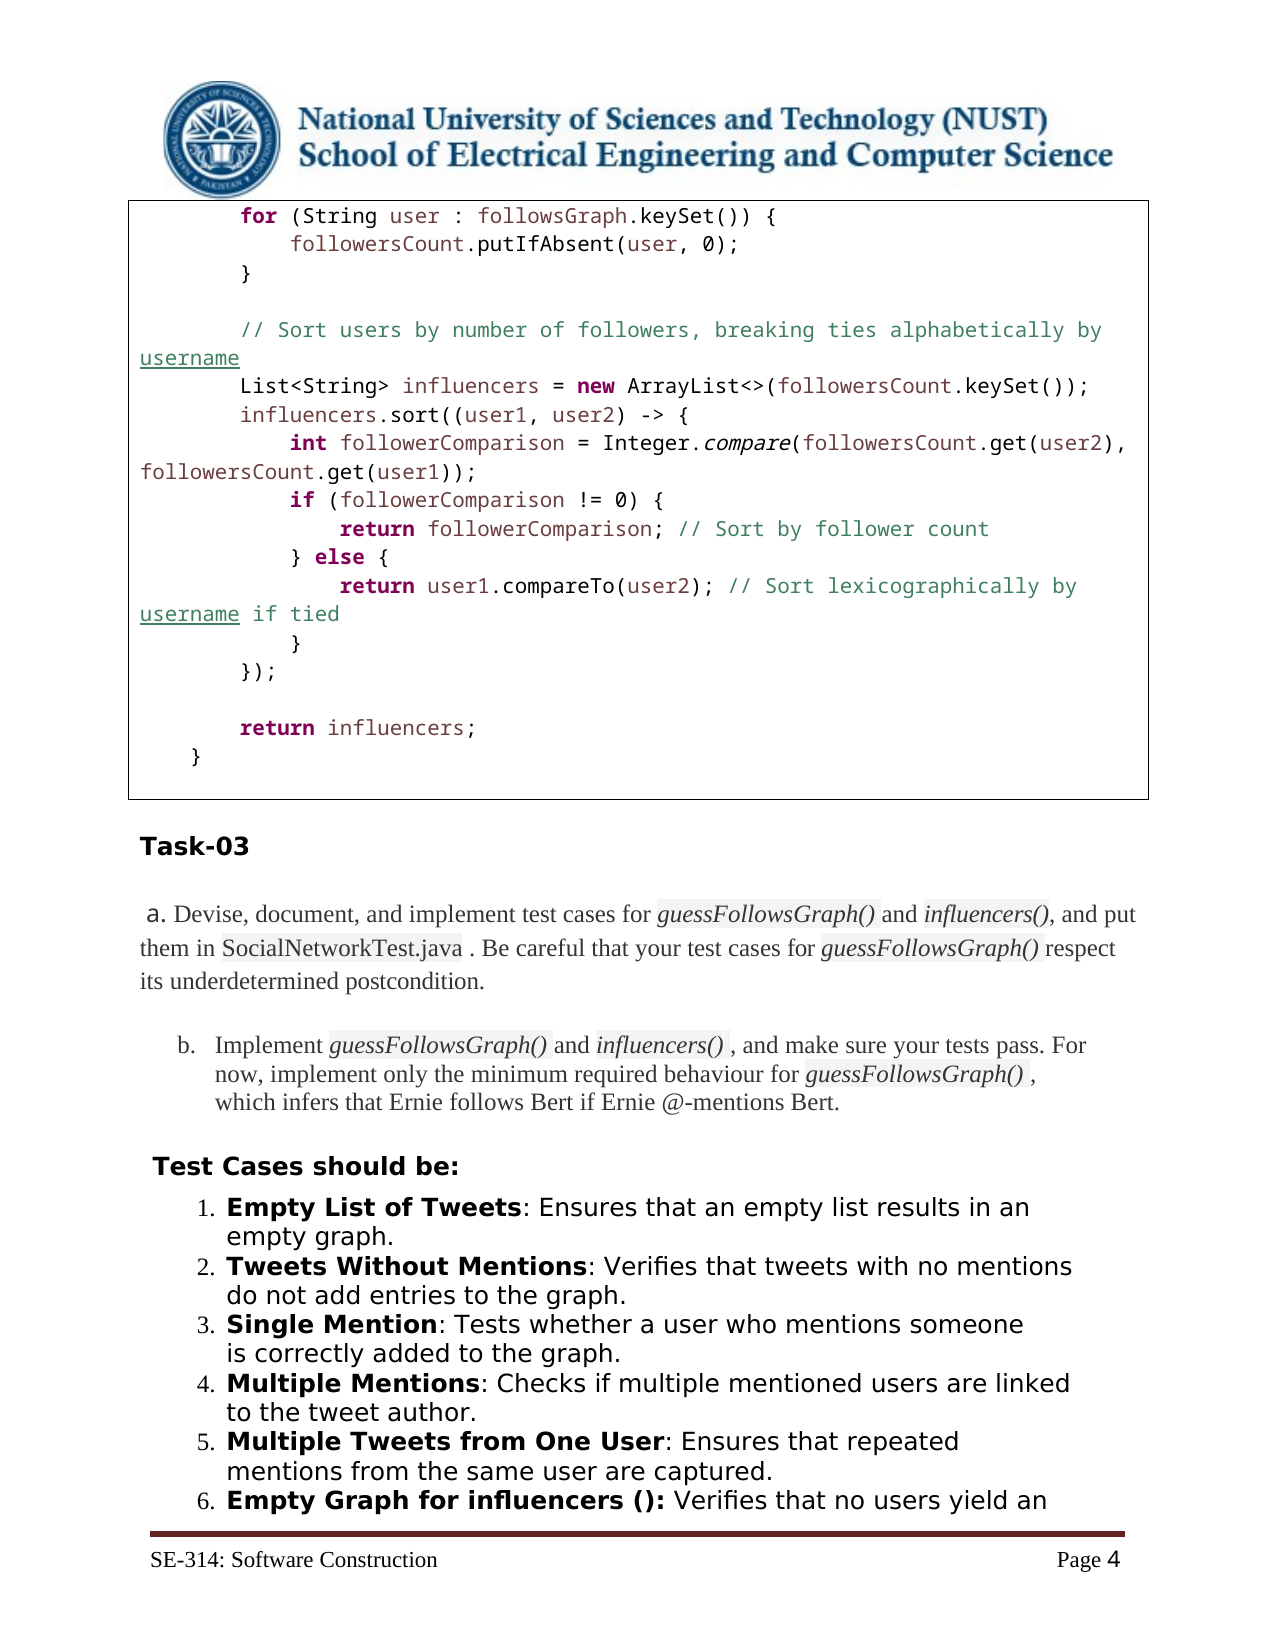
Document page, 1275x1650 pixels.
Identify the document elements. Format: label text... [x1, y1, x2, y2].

subtitle Test Cases should be: [152, 1152, 1137, 1181]
list Implement guessFollowsGraph() and influencers() , and make sure your tests pass. For now, implement only the minimum required behaviour for guessFollowsGraph() , which infers that Ernie follows Bert if Ernie @-mentions Bert. [177, 1030, 1086, 1147]
list Multiple Mentions: Checks if multiple mentioned users are linked to the tweet author. [197, 1369, 1081, 1427]
list Tweets Without Mentions: Verifies that tweets with no mentions do not add entries to the graph. [197, 1252, 1089, 1310]
list Empty List of Tweets: Ensures that an empty list results in an empty graph. [197, 1193, 1095, 1252]
text Task-03 a. Devise, document, and implement test cases for guessFollowsGraph() and influencers(), and put them in SocialNetworkTest.java . Be careful that your test cases for guessFollowsGraph() respect its underdetermined postcondition. [139, 829, 1137, 1030]
picture [163, 81, 1114, 200]
list Single Mention: Tests whether a user who mentions someone is correctly added to the graph. [197, 1310, 1029, 1369]
list Empty Graph for influencers (): Verifies that no users yield an empty influencer list. [197, 1486, 1118, 1515]
list Multiple Tweets from One User: Ensures that repeated mentions from the same user are captured. [197, 1427, 1061, 1486]
